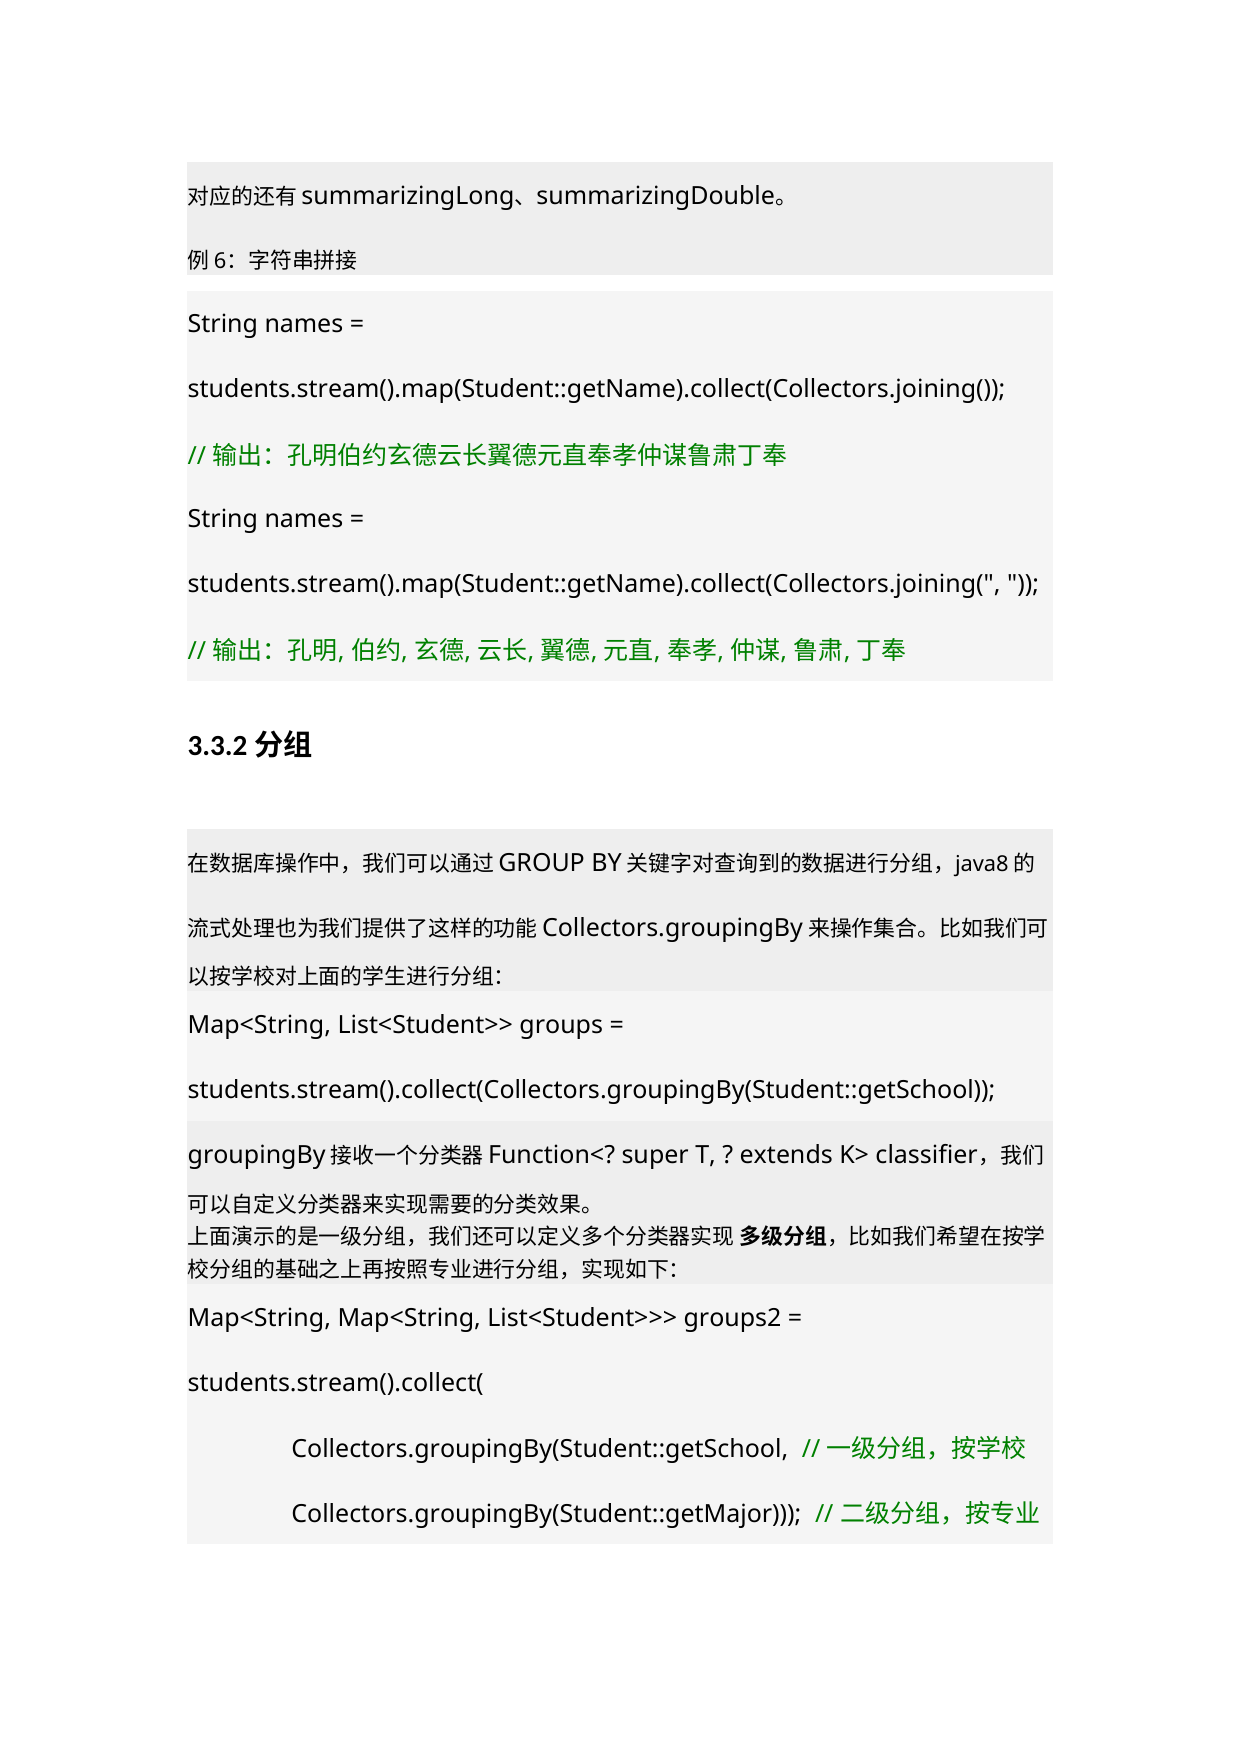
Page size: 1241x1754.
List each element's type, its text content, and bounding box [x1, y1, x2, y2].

text String names = students.stream().map(Student::getName).collect(Collectors.joining()); [187, 291, 1053, 421]
text String names = students.stream().map(Student::getName).collect(Collectors.joining(", ")); [187, 486, 1053, 616]
text 在数据库操作中，我们可以通过GROUP BY关键字对查询到的数据进行分组，java8的流式处理也为我们提供了这样的功能Collectors.groupingBy来操作集合。比如我们可以按学校对上面的学生进行分组： [187, 829, 1053, 991]
text Collectors.groupingBy(Student::getSchool, // 一级分组，按学校 [187, 1414, 1053, 1479]
text Map<String, List<Student>> groups = students.stream().collect(Collectors.groupingBy(Student::getSchool)); [187, 991, 1053, 1121]
text Collectors.groupingBy(Student::getMajor))); // 二级分组，按专业 [187, 1479, 1053, 1544]
subtitle 3.3.2 分组 [187, 710, 1053, 775]
text 对应的还有summarizingLong、summarizingDouble。 [187, 162, 1053, 227]
text // 输出：孔明伯约玄德云长翼德元直奉孝仲谋鲁肃丁奉 [187, 421, 1053, 486]
text 上面演示的是一级分组，我们还可以定义多个分类器实现 多级分组，比如我们希望在按学校分组的基础之上再按照专业进行分组，实现如下： [187, 1219, 1053, 1284]
text // 输出：孔明, 伯约, 玄德, 云长, 翼德, 元直, 奉孝, 仲谋, 鲁肃, 丁奉 [187, 616, 1053, 681]
text groupingBy接收一个分类器Function<? super T, ? extends K> classifier，我们可以自定义分类器来实现需要的分类效果。 [187, 1121, 1053, 1219]
text Map<String, Map<String, List<Student>>> groups2 = students.stream().collect( [187, 1284, 1053, 1414]
text 例6：字符串拼接 [187, 243, 1053, 275]
